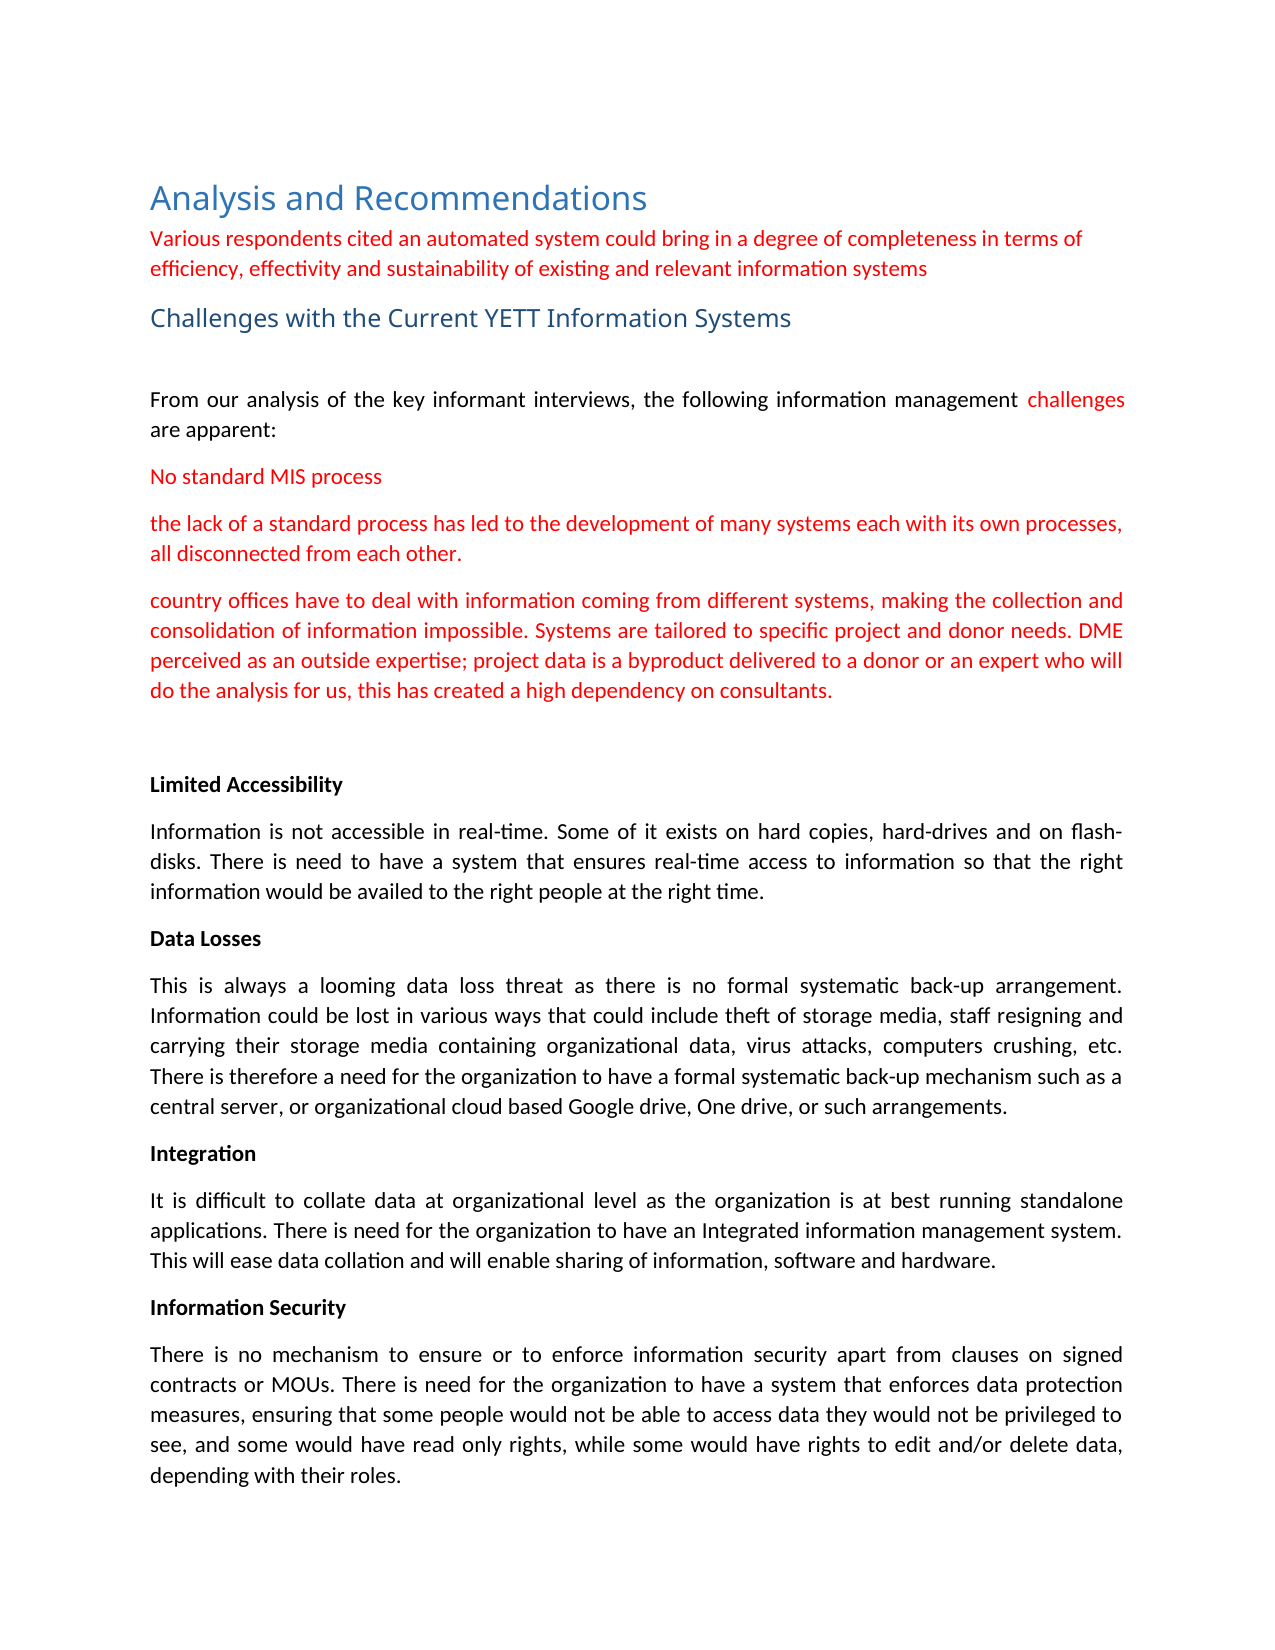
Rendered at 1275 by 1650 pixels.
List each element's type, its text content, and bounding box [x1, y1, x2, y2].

text No standard MIS process [150, 462, 1125, 490]
subtitle Challenges with the Current YETT Information Systems [150, 301, 1125, 335]
subtitle Analysis and Recommendations [150, 175, 1125, 220]
text the lack of a standard process has led to the development of many systems each with its own processes, all disconnected from each other. [150, 509, 1125, 567]
text Data Losses [150, 924, 1125, 952]
text country offices have to deal with information coming from different systems, making the collection and consolidation of information impossible. Systems are tailored to specific project and donor needs. DME perceived as an outside expertise; project data is a byproduct delivered to a donor or an expert who will do the analysis for us, this has created a high dependency on consultants. [150, 586, 1125, 704]
text Integration [150, 1139, 1125, 1167]
text There is no mechanism to ensure or to enforce information security apart from clauses on signed contracts or MOUs. There is need for the organization to have a system that enforces data protection measures, ensuring that some people would not be able to access data they would not be privileged to see, and some would have read only rights, while some would have rights to edit and/or delete data, depending with their roles. [150, 1340, 1125, 1489]
text It is difficult to collate data at organizational level as the organization is at best running standalone applications. There is need for the organization to have an Integrated information management system. This will ease data collation and will enable sharing of information, software and hardware. [150, 1186, 1125, 1274]
text Information is not accessible in real-time. Some of it exists on hard copies, hard-drives and on flash-disks. There is need to have a system that ensures real-time access to information so that the right information would be availed to the right people at the right time. [150, 817, 1125, 905]
text Various respondents cited an automated system could bring in a degree of completeness in terms of efficiency, effectivity and sustainability of existing and relevant information systems [150, 224, 1125, 282]
text From our analysis of the key informant interviews, the following information management challenges are apparent: [150, 385, 1125, 443]
text This is always a looming data loss threat as there is no formal systematic back-up arrangement. Information could be lost in various ways that could include theft of storage media, staff resigning and carrying their storage media containing organizational data, virus attacks, computers crushing, etc. There is therefore a need for the organization to have a formal systematic back-up mechanism such as a central server, or organizational cloud based Google drive, One drive, or such arrangements. [150, 971, 1125, 1120]
text Information Security [150, 1293, 1125, 1321]
text Limited Accessibility [150, 770, 1125, 798]
